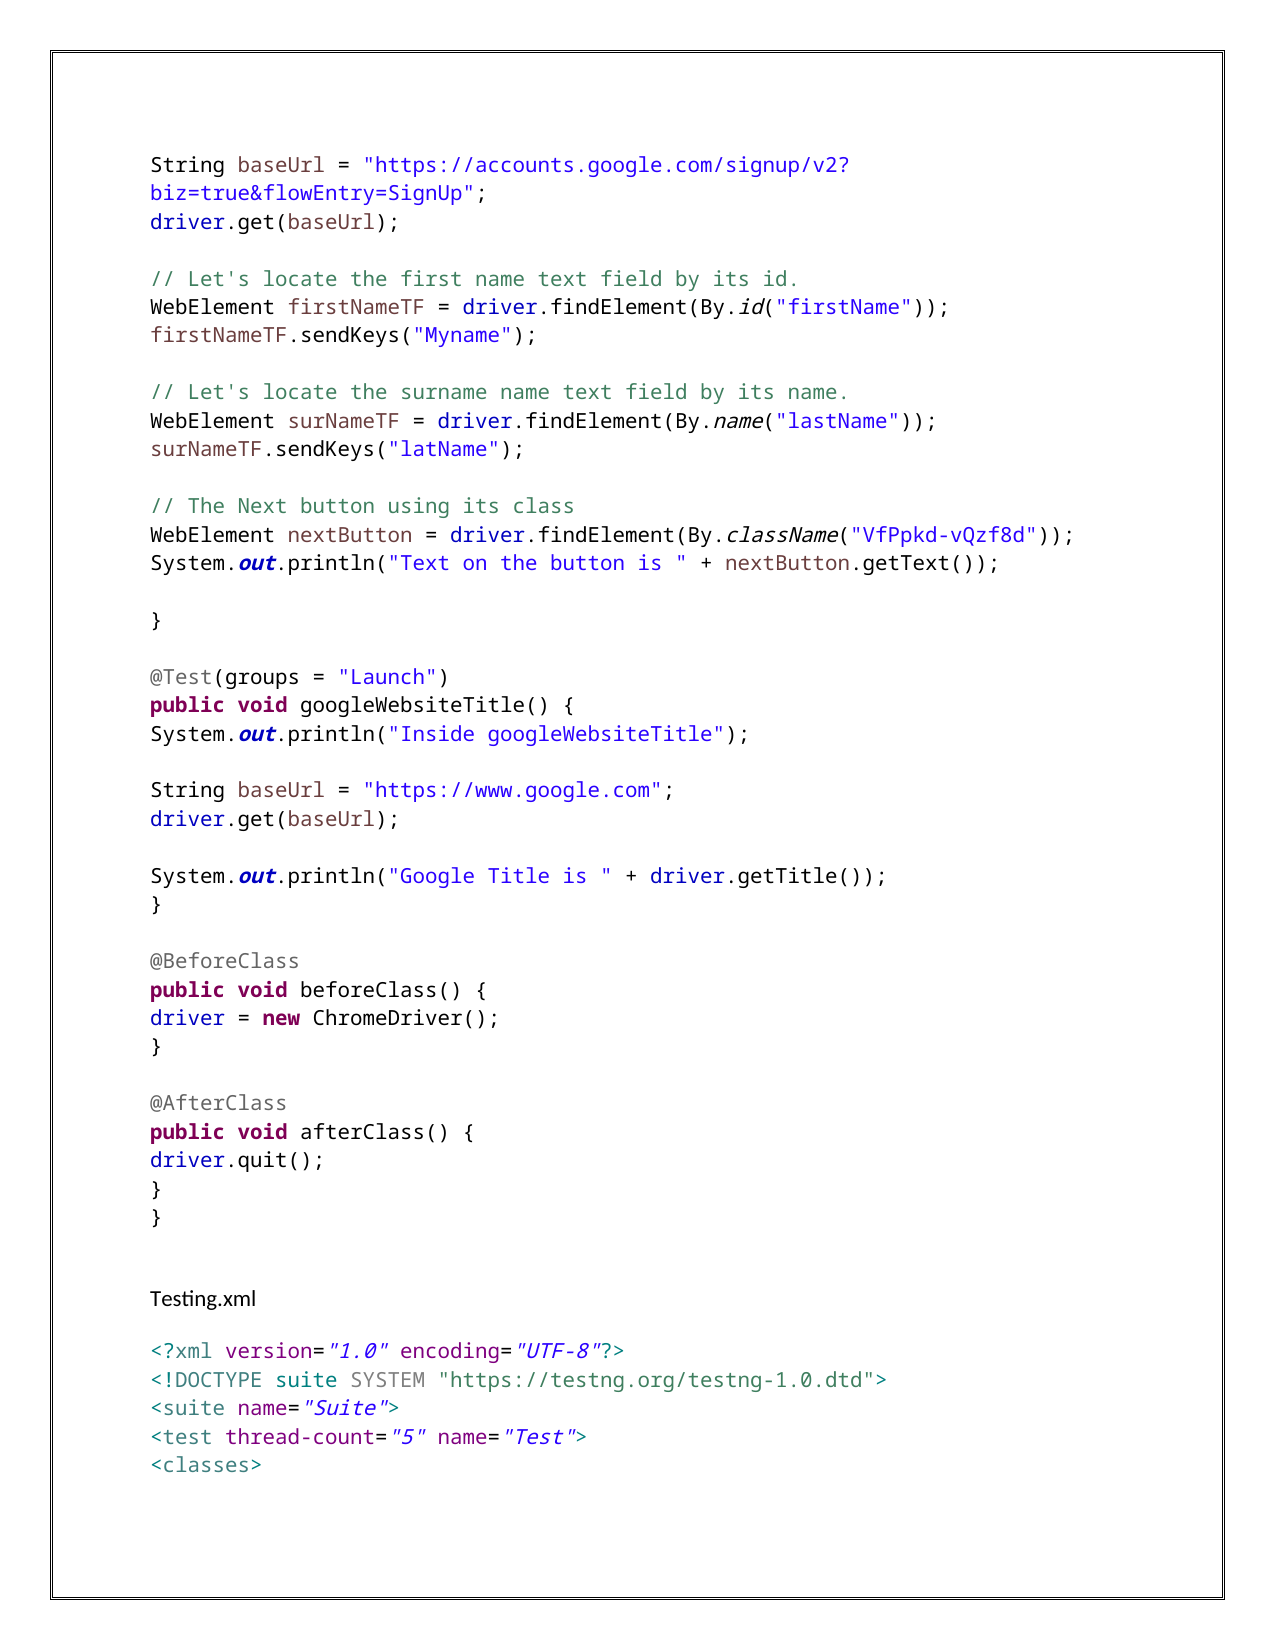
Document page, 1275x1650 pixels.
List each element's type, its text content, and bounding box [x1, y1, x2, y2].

text <?xml version="1.0" encoding="UTF-8"?> [150, 1337, 1125, 1365]
text @BeforeClass [150, 946, 1125, 975]
text System.out.println("Text on the button is " + nextButton.getText()); [150, 548, 1125, 577]
text } [150, 1202, 1125, 1231]
text driver.quit(); [150, 1145, 1125, 1174]
text <classes> [150, 1450, 1125, 1479]
text System.out.println("Inside googleWebsiteTitle"); [150, 719, 1125, 747]
text } [150, 1032, 1125, 1060]
text public void afterClass() { [150, 1117, 1125, 1145]
text // Let's locate the surname name text field by its name. [150, 377, 1125, 406]
text public void googleWebsiteTitle() { [150, 690, 1125, 719]
text <suite name="Suite"> [150, 1393, 1125, 1422]
text } [150, 889, 1125, 918]
text } [150, 1174, 1125, 1202]
text System.out.println("Google Title is " + driver.getTitle()); [150, 861, 1125, 889]
text String baseUrl = "https://accounts.google.com/signup/v2?biz=true&flowEntry=SignUp"; [150, 150, 1125, 207]
text firstNameTF.sendKeys("Myname"); [150, 321, 1125, 349]
text WebElement firstNameTF = driver.findElement(By.id("firstName")); [150, 292, 1125, 321]
text // The Next button using its class [150, 491, 1125, 520]
text // Let's locate the first name text field by its id. [150, 264, 1125, 292]
text @Test(groups = "Launch") [150, 662, 1125, 690]
text } [150, 605, 1125, 633]
text WebElement surNameTF = driver.findElement(By.name("lastName")); [150, 406, 1125, 434]
text Testing.xml [150, 1284, 1125, 1312]
text <!DOCTYPE suite SYSTEM "https://testng.org/testng-1.0.dtd"> [150, 1365, 1125, 1393]
text driver = new ChromeDriver(); [150, 1003, 1125, 1032]
text driver.get(baseUrl); [150, 804, 1125, 832]
text <test thread-count="5" name="Test"> [150, 1422, 1125, 1450]
text WebElement nextButton = driver.findElement(By.className("VfPpkd-vQzf8d")); [150, 520, 1125, 548]
text surNameTF.sendKeys("latName"); [150, 434, 1125, 463]
text String baseUrl = "https://www.google.com"; [150, 776, 1125, 804]
text public void beforeClass() { [150, 975, 1125, 1003]
text driver.get(baseUrl); [150, 207, 1125, 235]
text @AfterClass [150, 1088, 1125, 1117]
